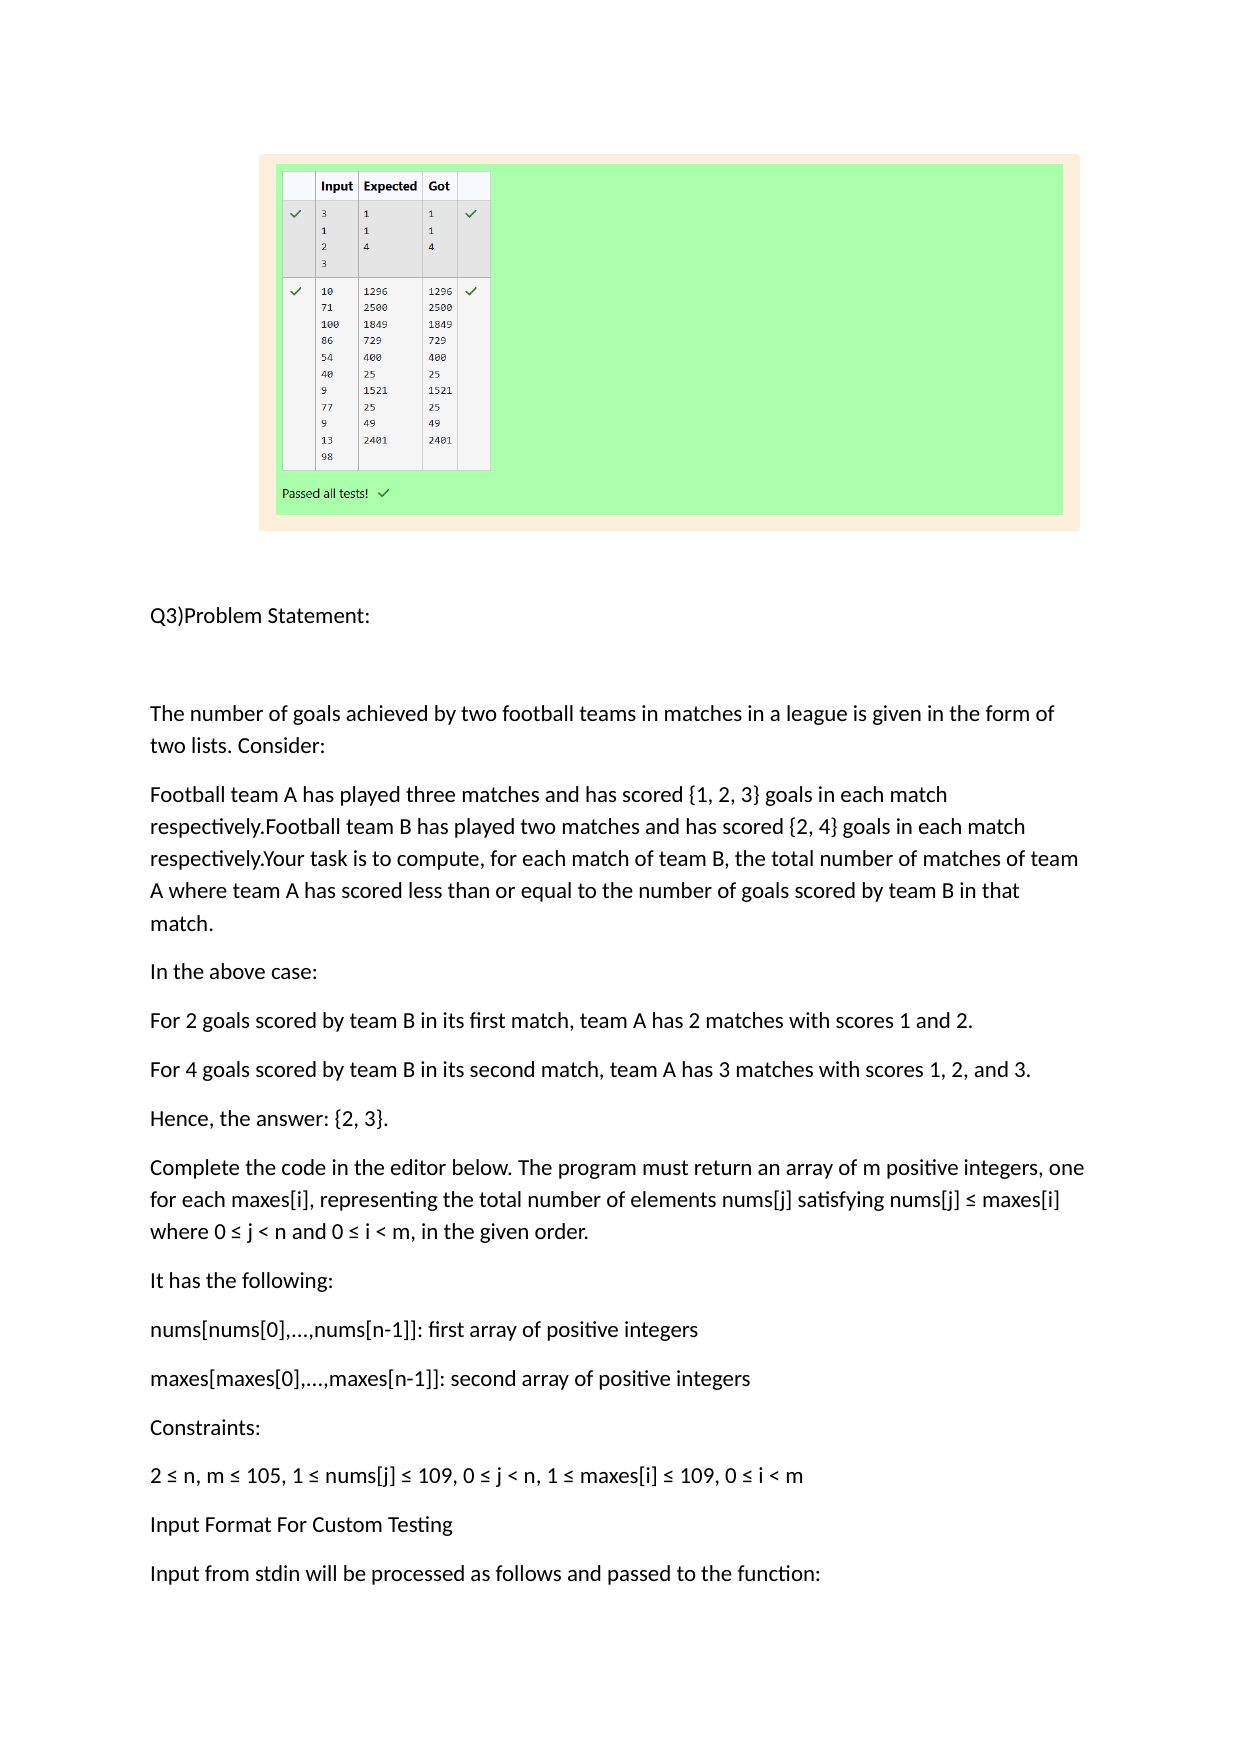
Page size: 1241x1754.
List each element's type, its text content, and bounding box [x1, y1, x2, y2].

text 2 ≤ n, m ≤ 105, 1 ≤ nums[j] ≤ 109, 0 ≤ j < n, 1 ≤ maxes[i] ≤ 109, 0 ≤ i < m [150, 1462, 1090, 1489]
text In the above case: [150, 957, 1090, 986]
text Q3)Problem Statement: [150, 601, 1090, 629]
text nums[nums[0],...,nums[n-1]]: first array of positive integers [150, 1315, 1090, 1343]
picture [150, 150, 1091, 532]
text Input from stdin will be processed as follows and passed to the function: [150, 1559, 1090, 1587]
text Constraints: [150, 1413, 1090, 1441]
text It has the following: [150, 1266, 1090, 1294]
text Football team A has played three matches and has scored {1, 2, 3} goals in each match respectively.Football team B has played two matches and has scored {2, 4} goals in each match respectively.Your task is to compute, for each match of team B, the total number of matches of team A where team A has scored less than or equal to the number of goals scored by team B in that match. [150, 780, 1090, 937]
text Input Format For Custom Testing [150, 1510, 1090, 1538]
text Hence, the answer: {2, 3}. [150, 1104, 1090, 1132]
text Complete the code in the editor below. The program must return an array of m positive integers, one for each maxes[i], representing the total number of elements nums[j] satisfying nums[j] ≤ maxes[i] where 0 ≤ j < n and 0 ≤ i < m, in the given order. [150, 1153, 1090, 1245]
text maxes[maxes[0],...,maxes[n-1]]: second array of positive integers [150, 1364, 1090, 1392]
text For 4 goals scored by team B in its second match, team A has 3 matches with scores 1, 2, and 3. [150, 1055, 1090, 1083]
text For 2 goals scored by team B in its first match, team A has 2 matches with scores 1 and 2. [150, 1006, 1090, 1034]
text The number of goals achieved by two football teams in matches in a league is given in the form of two lists. Consider: [150, 699, 1090, 759]
